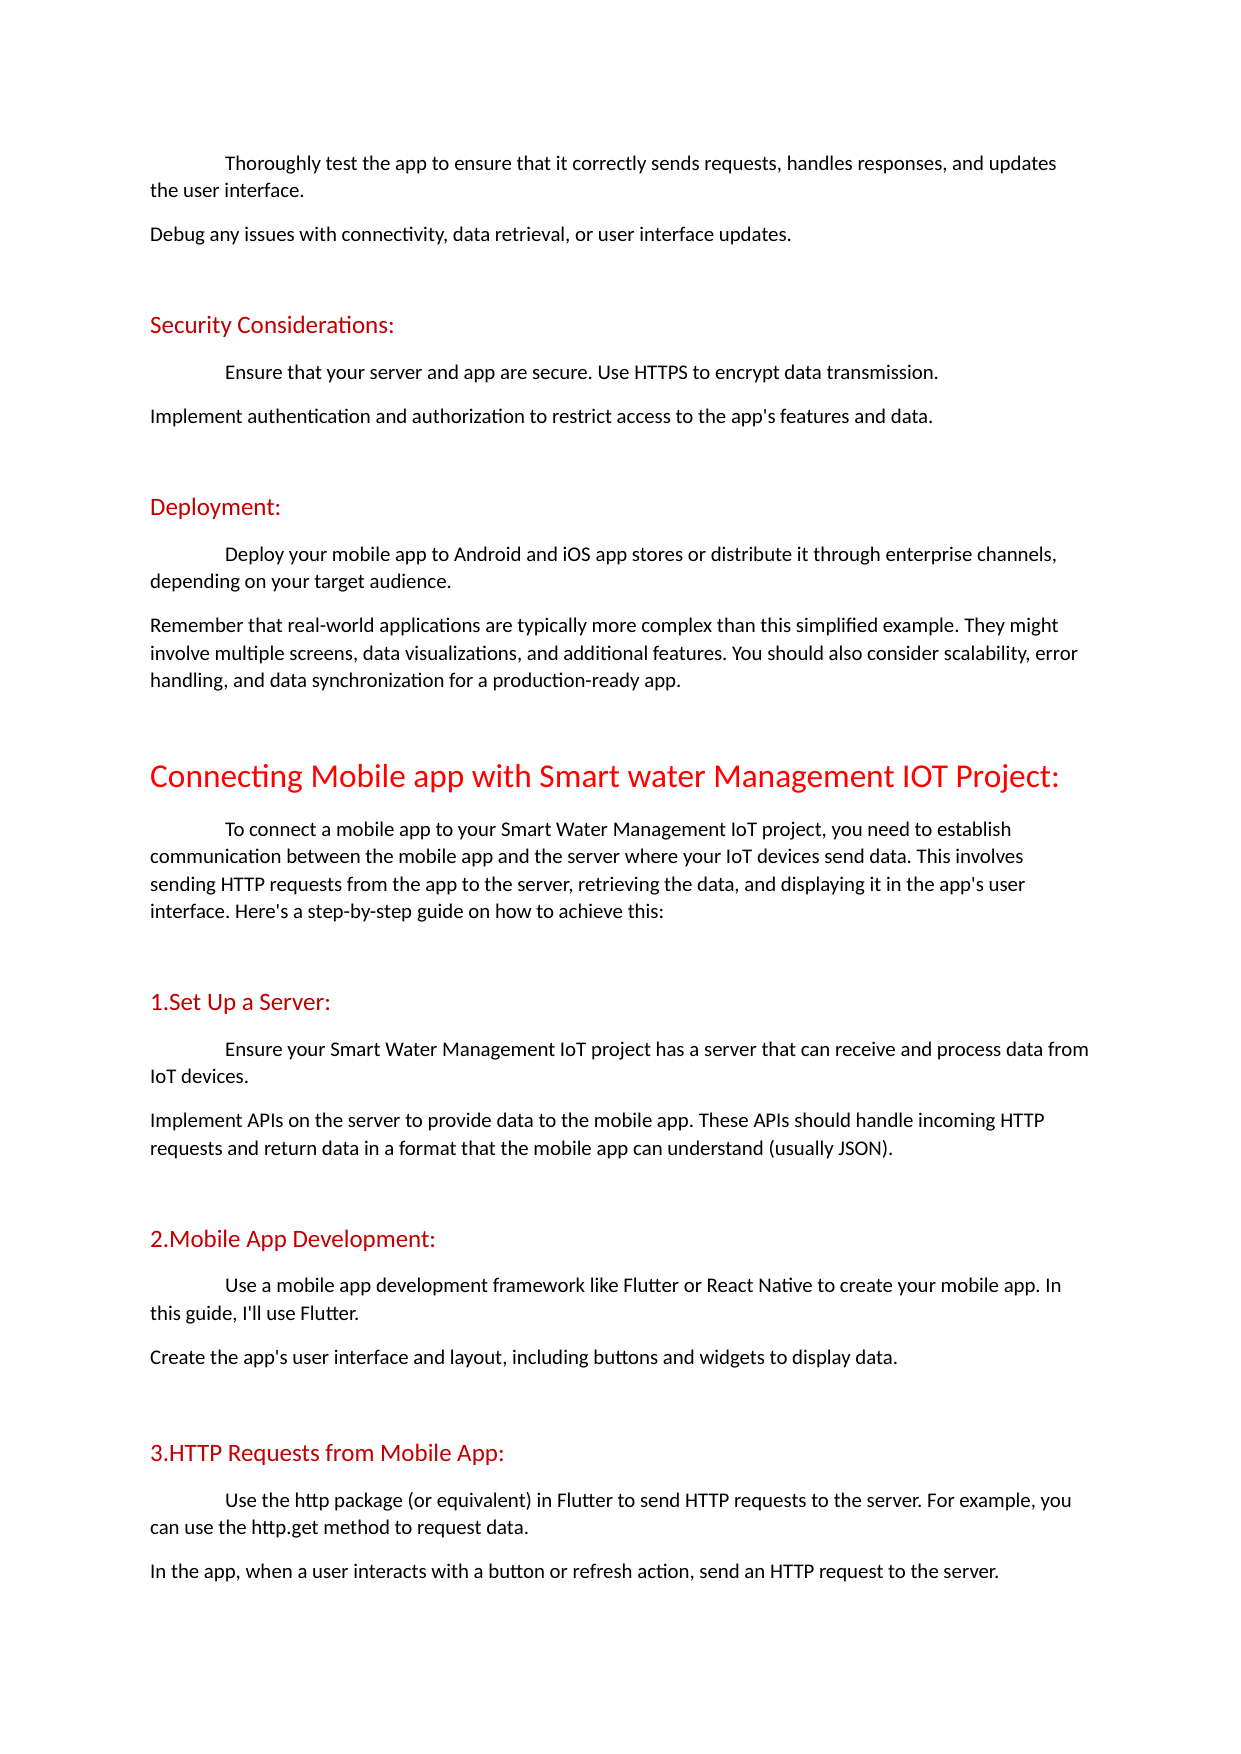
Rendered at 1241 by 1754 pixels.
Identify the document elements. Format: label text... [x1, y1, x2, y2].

text Thoroughly test the app to ensure that it correctly sends requests, handles responses, and updates the user interface. [150, 150, 1090, 203]
text Remember that real-world applications are typically more complex than this simplified example. They might involve multiple screens, data visualizations, and additional features. You should also consider scalability, error handling, and data synchronization for a production-ready app. [150, 612, 1090, 693]
text Security Considerations: [150, 309, 1090, 340]
text To connect a mobile app to your Smart Water Management IoT project, you need to establish communication between the mobile app and the server where your IoT devices send data. This involves sending HTTP requests from the app to the server, retrieving the data, and displaying it in the app's user interface. Here's a step-by-step guide on how to achieve this: [150, 816, 1090, 923]
text In the app, when a user interacts with a button or refresh action, send an HTTP request to the server. [150, 1558, 1090, 1584]
text Use the http package (or equivalent) in Flutter to send HTTP requests to the server. For example, you can use the http.get method to request data. [150, 1487, 1090, 1540]
text Deployment: [150, 491, 1090, 522]
text Implement APIs on the server to provide data to the mobile app. These APIs should handle incoming HTTP requests and return data in a format that the mobile app can understand (usually JSON). [150, 1107, 1090, 1160]
text 3.HTTP Requests from Mobile App: [150, 1437, 1090, 1468]
text 2.Mobile App Development: [150, 1223, 1090, 1253]
text Connecting Mobile app with Smart water Management IOT Project: [150, 755, 1090, 796]
text Create the app's user interface and layout, including buttons and widgets to display data. [150, 1344, 1090, 1369]
text Ensure your Smart Water Management IoT project has a server that can receive and process data from IoT devices. [150, 1036, 1090, 1089]
text Debug any issues with connectivity, data retrieval, or user interface updates. [150, 221, 1090, 247]
text Use a mobile app development framework like Flutter or React Native to create your mobile app. In this guide, I'll use Flutter. [150, 1272, 1090, 1325]
text Implement authentication and authorization to restrict access to the app's features and data. [150, 403, 1090, 429]
text 1.Set Up a Server: [150, 986, 1090, 1017]
text Deploy your mobile app to Android and iOS app stores or distribute it through enterprise channels, depending on your target audience. [150, 541, 1090, 594]
text Ensure that your server and app are secure. Use HTTPS to encrypt data transmission. [150, 359, 1090, 384]
